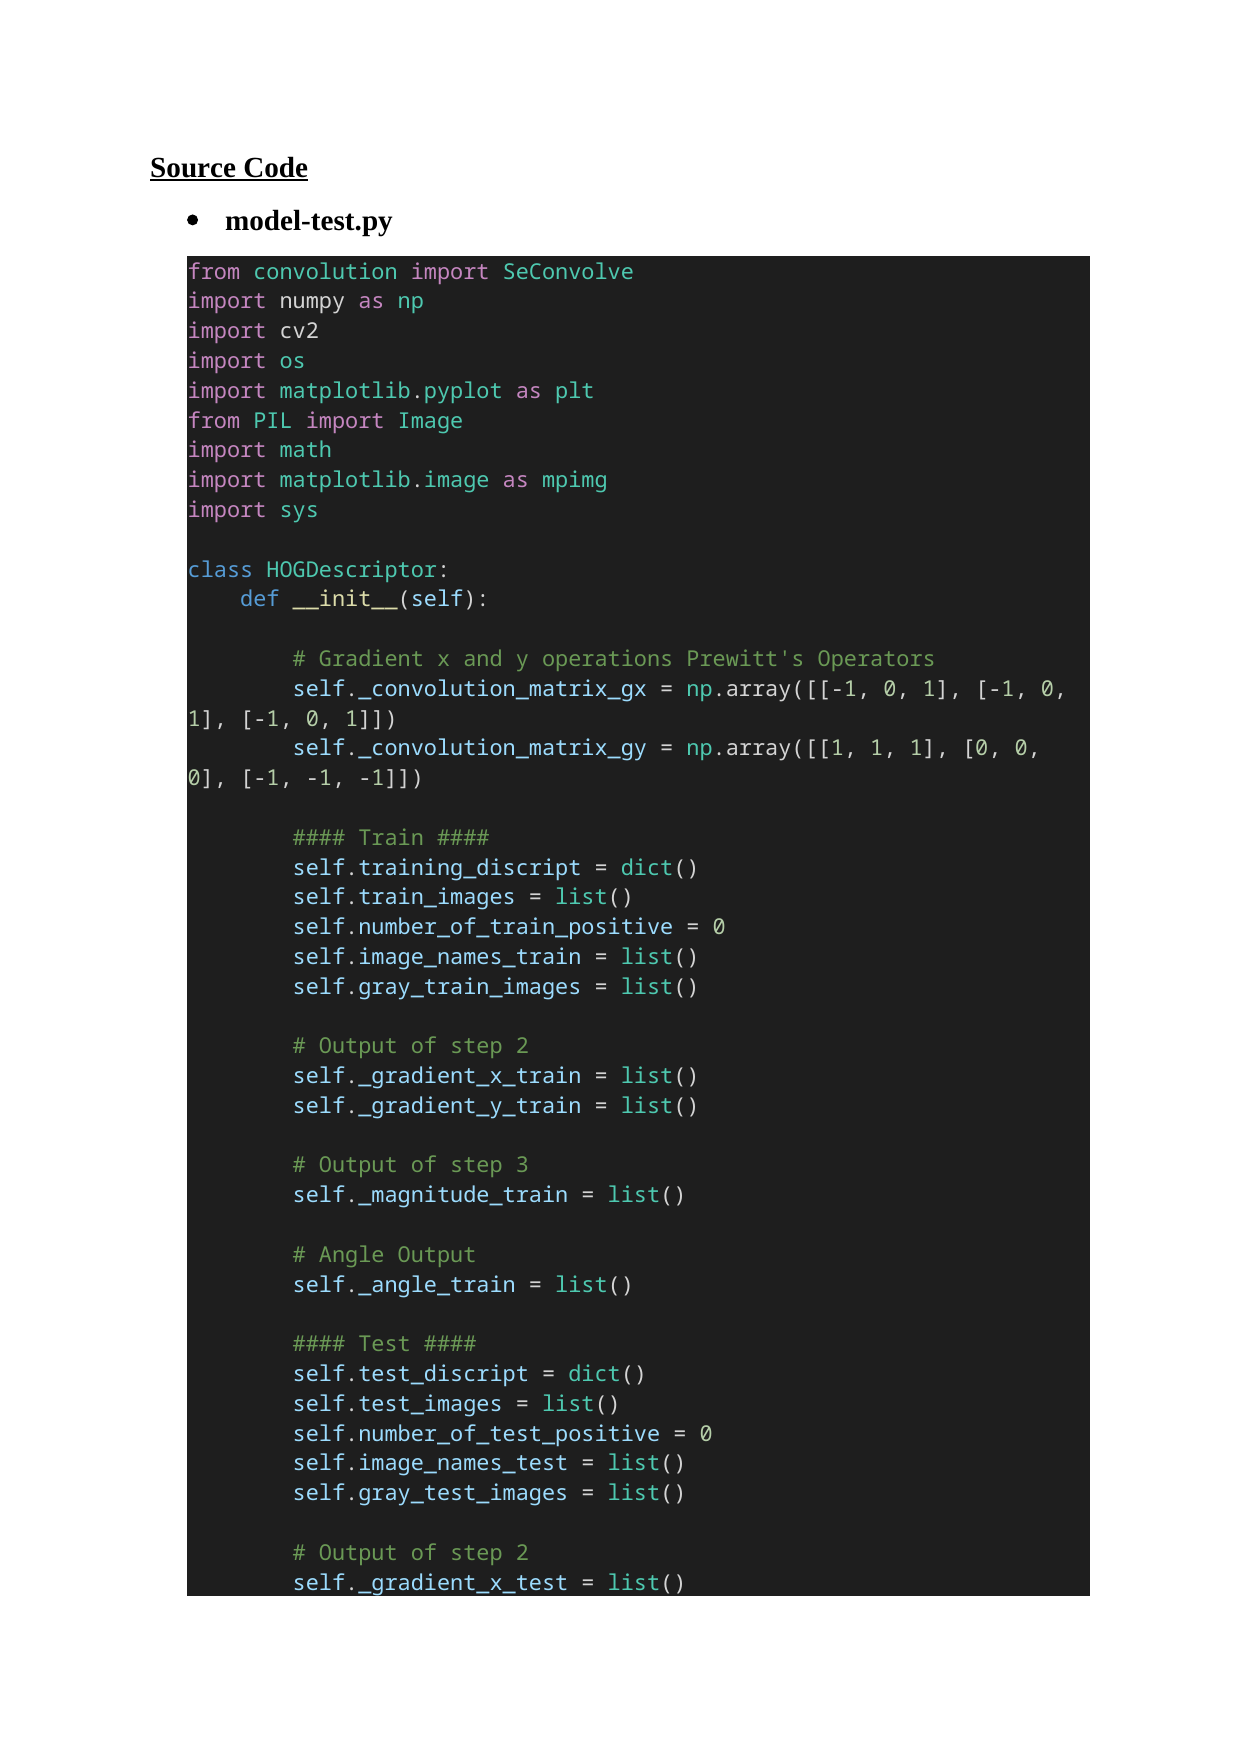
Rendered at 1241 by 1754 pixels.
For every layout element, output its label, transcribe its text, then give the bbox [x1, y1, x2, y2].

text class HOGDescriptor: [187, 554, 1090, 583]
text self._magnitude_train = list() [187, 1179, 1090, 1209]
text # Output of step 2 [187, 1030, 1090, 1060]
text import sys [187, 494, 1090, 524]
text self._convolution_matrix_gx = np.array([[-1, 0, 1], [-1, 0, 1], [-1, 0, 1]]) [187, 673, 1090, 732]
text self.number_of_train_positive = 0 [187, 911, 1090, 941]
text Source Code [150, 150, 1090, 183]
text self.gray_train_images = list() [187, 971, 1090, 1001]
text import matplotlib.image as mpimg [187, 464, 1090, 494]
text import cv2 [187, 315, 1090, 345]
list model-test.py [187, 203, 1090, 236]
text self.image_names_train = list() [187, 941, 1090, 971]
text self.gray_test_images = list() [187, 1477, 1090, 1507]
text # Output of step 2 [187, 1537, 1090, 1567]
text from convolution import SeConvolve [187, 256, 1090, 286]
text self.test_images = list() [187, 1388, 1090, 1418]
text self._convolution_matrix_gy = np.array([[1, 1, 1], [0, 0, 0], [-1, -1, -1]]) [187, 732, 1090, 792]
text import os [187, 345, 1090, 375]
text # Gradient x and y operations Prewitt's Operators [187, 643, 1090, 673]
text # Angle Output [187, 1239, 1090, 1269]
text #### Test #### [187, 1328, 1090, 1358]
text self._gradient_y_train = list() [187, 1090, 1090, 1120]
text self.test_discript = dict() [187, 1358, 1090, 1388]
text self.image_names_test = list() [187, 1447, 1090, 1477]
text from PIL import Image [187, 405, 1090, 434]
text self._angle_train = list() [187, 1269, 1090, 1298]
text import matplotlib.pyplot as plt [187, 375, 1090, 405]
text import math [187, 434, 1090, 464]
text self._gradient_x_test = list() [187, 1567, 1090, 1596]
text self.training_discript = dict() [187, 852, 1090, 881]
text self.train_images = list() [187, 881, 1090, 911]
text self._gradient_x_train = list() [187, 1060, 1090, 1090]
text #### Train #### [187, 822, 1090, 852]
text def __init__(self): [187, 583, 1090, 613]
text import numpy as np [187, 286, 1090, 315]
text self.number_of_test_positive = 0 [187, 1418, 1090, 1447]
text # Output of step 3 [187, 1149, 1090, 1179]
